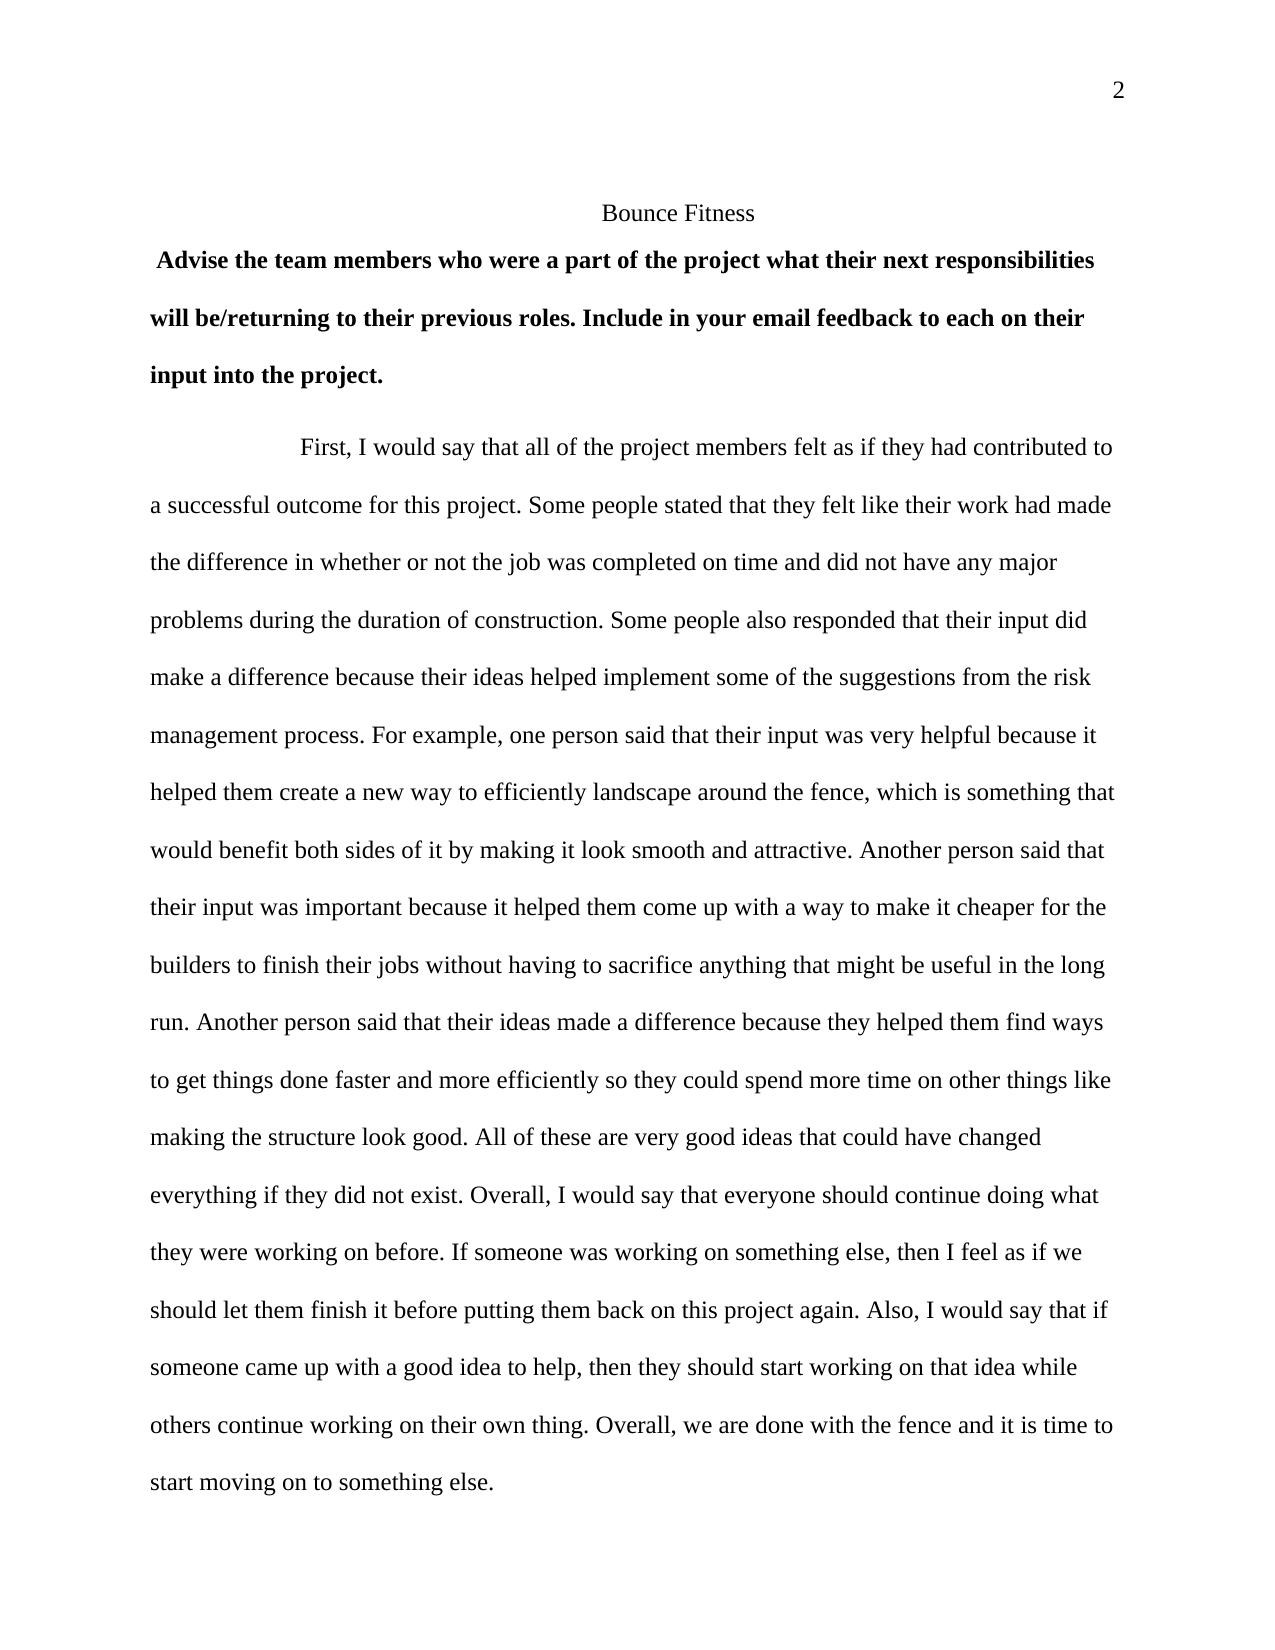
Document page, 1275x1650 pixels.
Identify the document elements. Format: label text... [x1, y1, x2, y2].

text Advise the team members who were a part of the project what their next responsibilities will be/returning to their previous roles. Include in your email feedback to each on their input into the project. [150, 245, 1125, 389]
text Bounce Fitness [150, 198, 1125, 226]
text First, I would say that all of the project members felt as if they had contributed to a successful outcome for this project. Some people stated that they felt like their work had made the difference in whether or not the job was completed on time and did not have any major problems during the duration of construction. Some people also responded that their input did make a difference because their ideas helped implement some of the suggestions from the risk management process. For example, one person said that their input was very helpful because it helped them create a new way to efficiently landscape around the fence, which is something that would benefit both sides of it by making it look smooth and attractive. Another person said that their input was important because it helped them come up with a way to make it cheaper for the builders to finish their jobs without having to sacrifice anything that might be useful in the long run. Another person said that their ideas made a difference because they helped them find ways to get things done faster and more efficiently so they could spend more time on other things like making the structure look good. All of these are very good ideas that could have changed everything if they did not exist. Overall, I would say that everyone should continue doing what they were working on before. If someone was working on something else, then I feel as if we should let them finish it before putting them back on this project again. Also, I would say that if someone came up with a good idea to help, then they should start working on that idea while others continue working on their own thing. Overall, we are done with the fence and it is time to start moving on to something else. [150, 432, 1125, 1496]
